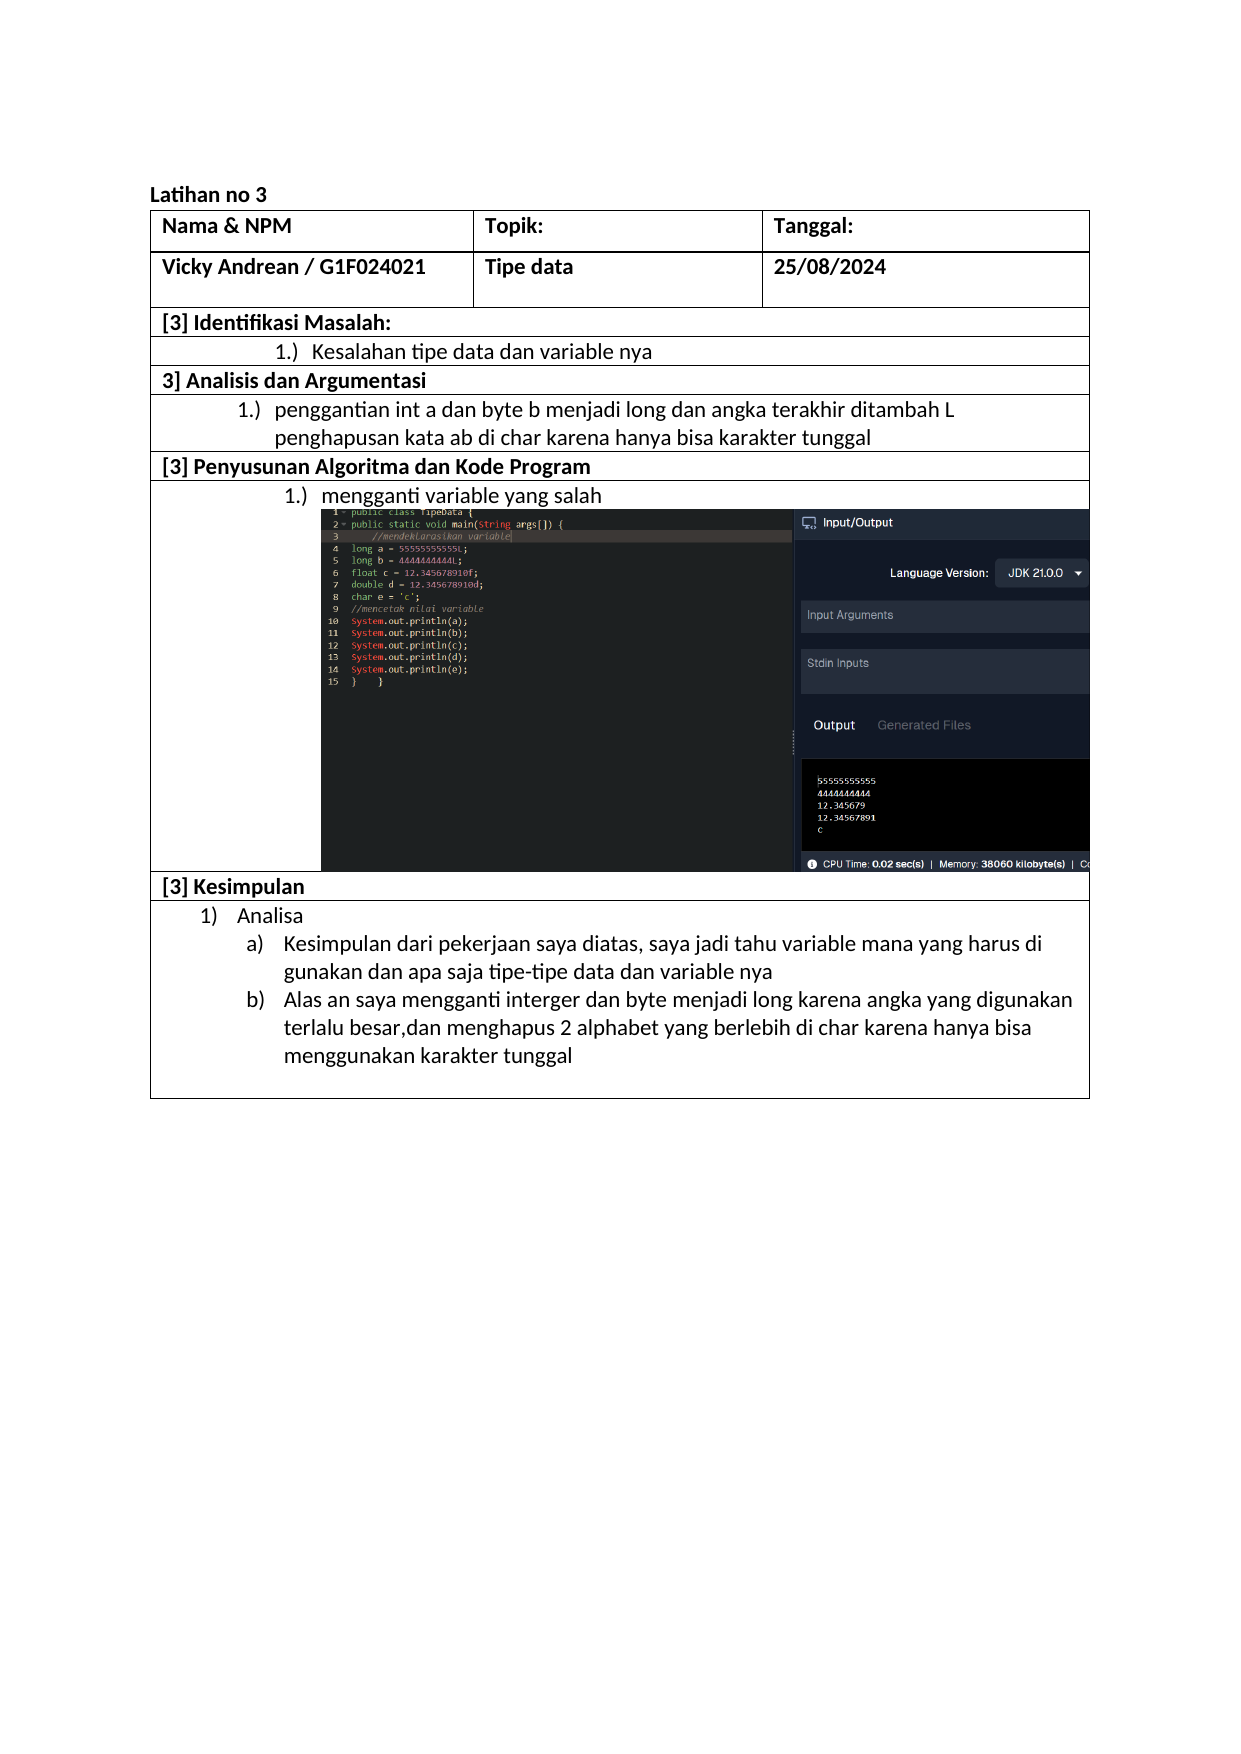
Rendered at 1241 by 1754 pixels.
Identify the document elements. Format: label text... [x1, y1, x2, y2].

table_cell penggantian int a dan byte b menjadi long dan angka terakhir ditambah L penghapusan kata ab di char karena hanya bisa karakter tunggal [151, 395, 1089, 451]
text Latihan no 3 [150, 180, 1090, 208]
table_header Topik: [474, 211, 762, 251]
table_cell [3] Penyusunan Algoritma dan Kode Program [151, 452, 1089, 480]
table_cell Kesalahan tipe data dan variable nya [151, 337, 1089, 365]
table_cell mengganti variable yang salah [151, 481, 1089, 871]
table_cell Tipe data [474, 253, 762, 307]
table_cell 3] Analisis dan Argumentasi [151, 366, 1089, 394]
table_header Tanggal: [763, 211, 1089, 251]
table_cell Analisa Kesimpulan dari pekerjaan saya diatas, saya jadi tahu variable mana yang harus di gunakan dan apa saja tipe-tipe data dan variable nya Alas an saya mengganti interger dan byte menjadi long karena angka yang digunakan terlalu besar,dan menghapus 2 alphabet yang berlebih di char karena hanya bisa menggunakan karakter tunggal [151, 901, 1089, 1097]
table_cell [3] Kesimpulan [151, 872, 1089, 900]
table_header Nama & NPM [151, 211, 473, 251]
table_cell Vicky Andrean / G1F024021 [151, 253, 473, 307]
table_cell 25/08/2024 [763, 253, 1089, 307]
table_cell [3] Identifikasi Masalah: [151, 308, 1089, 336]
picture [321, 509, 1090, 872]
